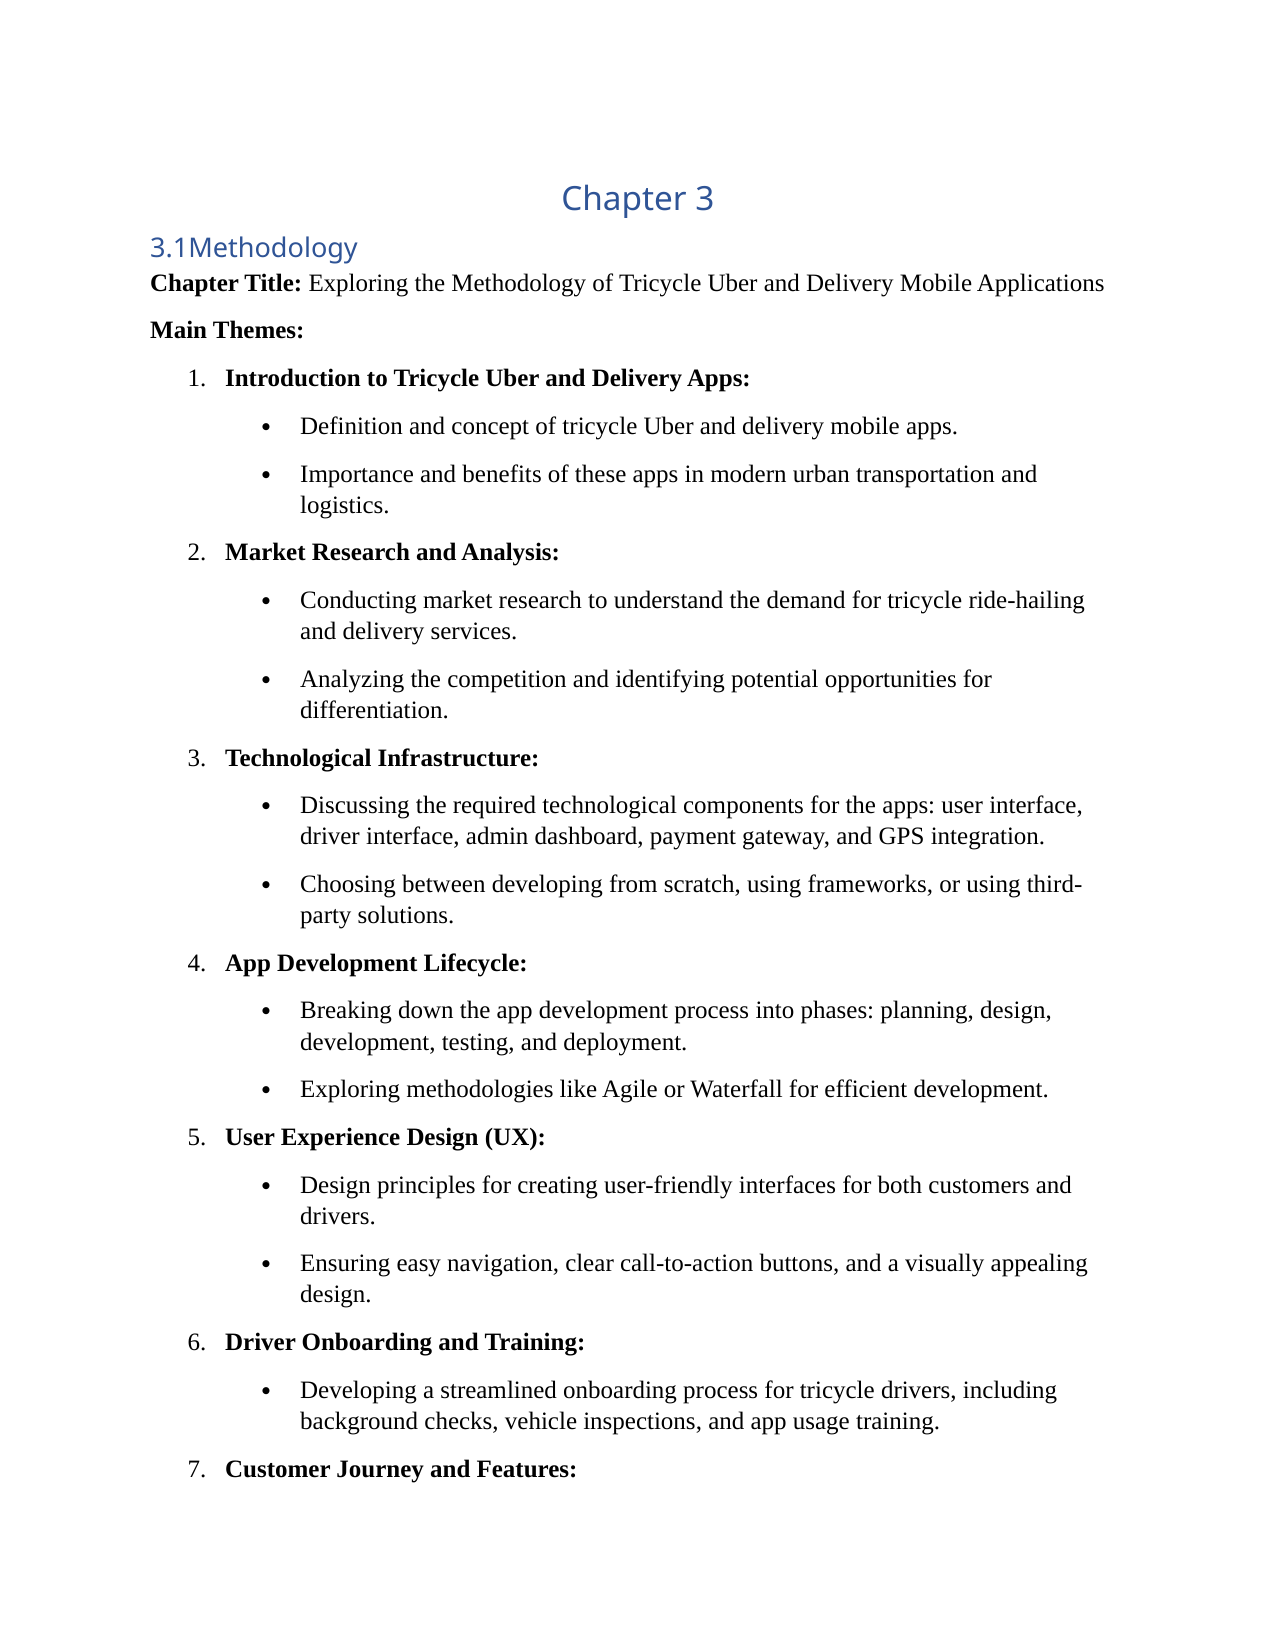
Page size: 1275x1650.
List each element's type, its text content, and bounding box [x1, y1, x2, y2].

list App Development Lifecycle: [187, 948, 1125, 977]
list Technological Infrastructure: [187, 743, 1125, 771]
subtitle 3.1Methodology [150, 228, 1125, 265]
list User Experience Design (UX): [187, 1122, 1125, 1151]
text Main Themes: [150, 316, 1125, 344]
list Discussing the required technological components for the apps: user interface, driver interface, admin dashboard, payment gateway, and GPS integration. [262, 790, 1125, 850]
list Analyzing the competition and identifying potential opportunities for differentiation. [262, 664, 1125, 724]
subtitle Chapter 3 [150, 175, 1125, 220]
list Introduction to Tricycle Uber and Delivery Apps: [187, 363, 1125, 392]
list Choosing between developing from scratch, using frameworks, or using third-party solutions. [262, 869, 1125, 929]
list Definition and concept of tricycle Uber and delivery mobile apps. [262, 411, 1125, 440]
list Breaking down the app development process into phases: planning, design, development, testing, and deployment. [262, 996, 1125, 1055]
list Importance and benefits of these apps in modern urban transportation and logistics. [262, 459, 1125, 518]
list Design principles for creating user-friendly interfaces for both customers and drivers. [262, 1170, 1125, 1229]
list Ensuring easy navigation, clear call-to-action buttons, and a visually appealing design. [262, 1248, 1125, 1308]
list Conducting market research to understand the demand for tricycle ride-hailing and delivery services. [262, 585, 1125, 645]
list Exploring methodologies like Agile or Waterfall for efficient development. [262, 1074, 1125, 1103]
list Customer Journey and Features: [187, 1454, 1125, 1482]
text Chapter Title: Exploring the Methodology of Tricycle Uber and Delivery Mobile Applications [150, 268, 1125, 297]
list Developing a streamlined onboarding process for tricycle drivers, including background checks, vehicle inspections, and app usage training. [262, 1375, 1125, 1435]
list Driver Onboarding and Training: [187, 1327, 1125, 1356]
list Market Research and Analysis: [187, 537, 1125, 566]
